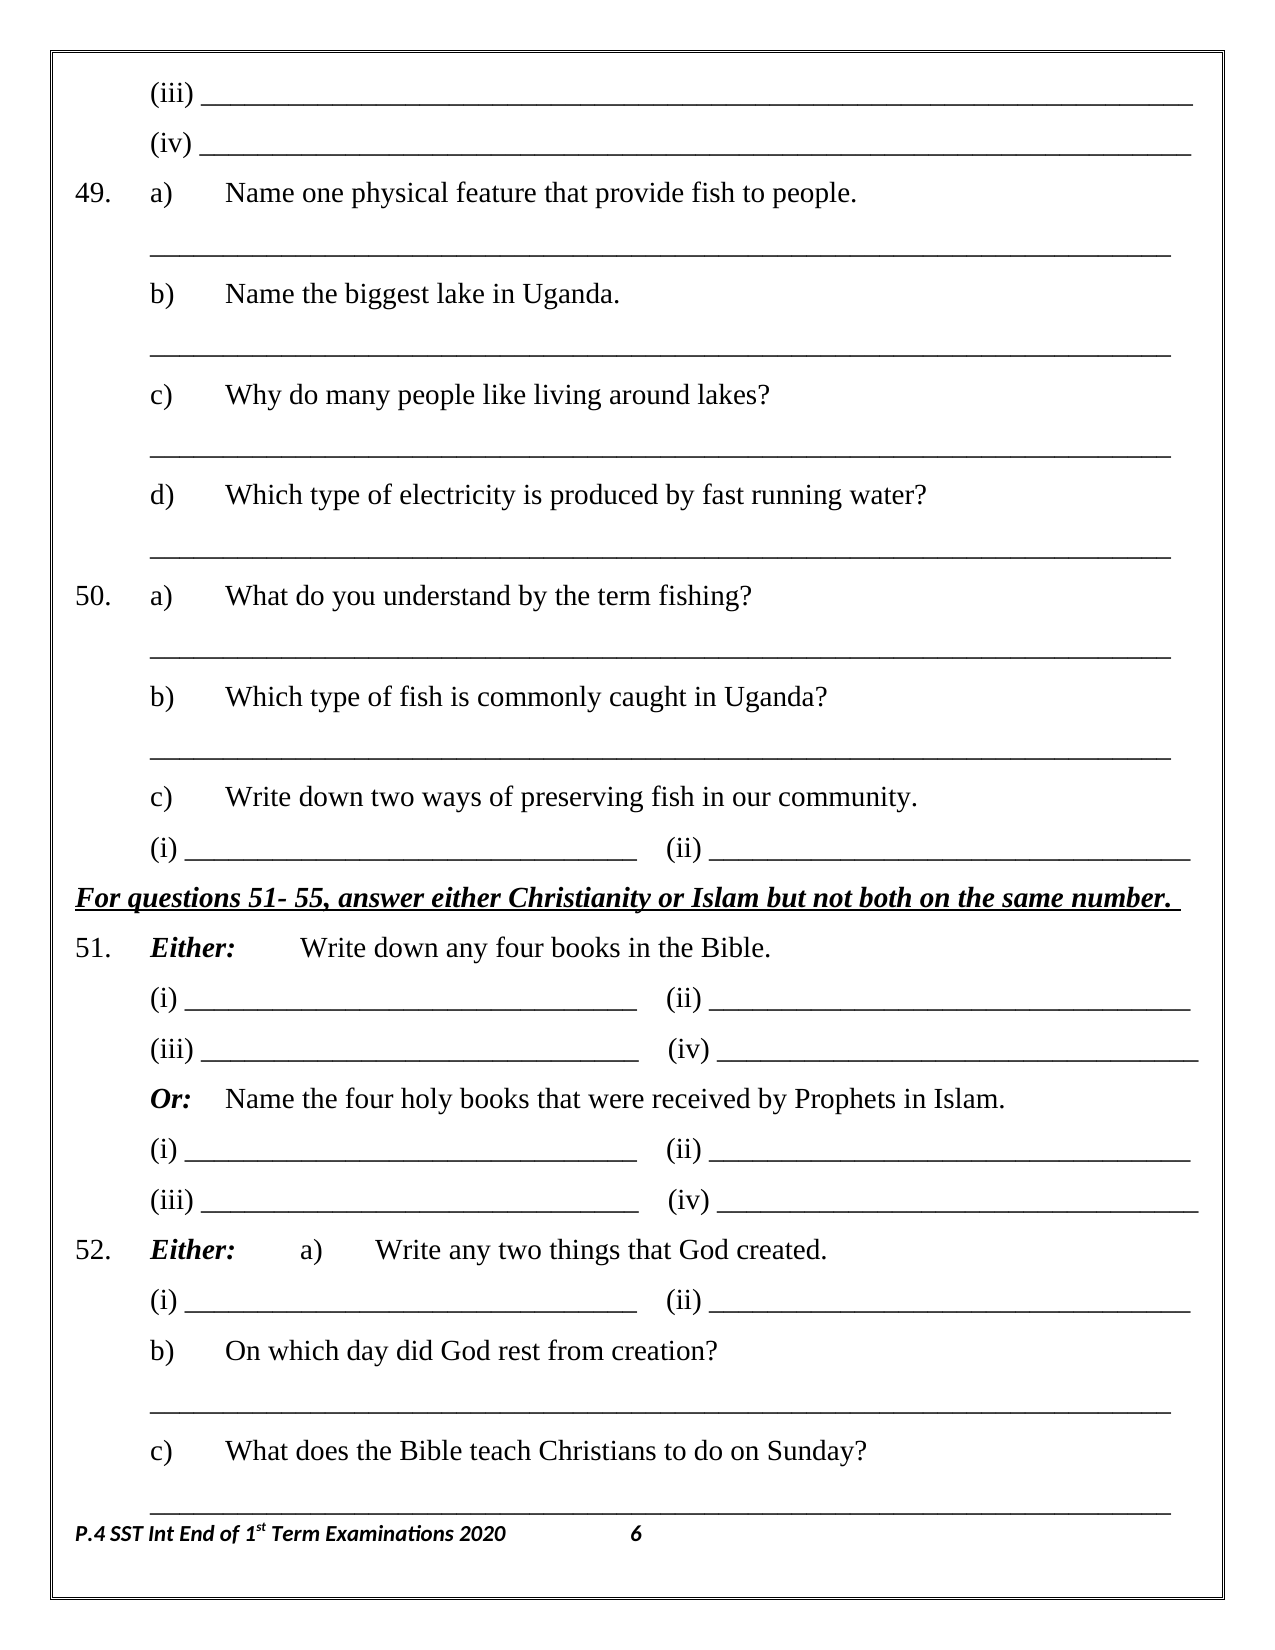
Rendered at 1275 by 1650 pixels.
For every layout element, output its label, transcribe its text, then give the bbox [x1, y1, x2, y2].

text (i) _______________________________ (ii) _________________________________ [75, 981, 1200, 1014]
text d) Which type of electricity is produced by fast running water? [75, 477, 1200, 511]
text ______________________________________________________________________ [75, 427, 1200, 461]
text 49. a) Name one physical feature that provide fish to people. [75, 176, 1200, 209]
text (i) _______________________________ (ii) _________________________________ [75, 830, 1200, 863]
text (iii) ______________________________ (iv) _________________________________ [75, 1031, 1200, 1064]
text ______________________________________________________________________ [75, 729, 1200, 763]
text (i) _______________________________ (ii) _________________________________ [75, 1282, 1200, 1316]
text b) Which type of fish is commonly caught in Uganda? [75, 679, 1200, 712]
text 51. Either: Write down any four books in the Bible. [75, 930, 1200, 964]
text (iii) ____________________________________________________________________ [75, 75, 1200, 108]
text (i) _______________________________ (ii) _________________________________ [75, 1132, 1200, 1165]
text ______________________________________________________________________ [75, 327, 1200, 360]
text ______________________________________________________________________ [75, 226, 1200, 259]
text c) Why do many people like living around lakes? [75, 377, 1200, 410]
text Or: Name the four holy books that were received by Prophets in Islam. [75, 1081, 1200, 1115]
text 52. Either: a) Write any two things that God created. [75, 1232, 1200, 1266]
text b) On which day did God rest from creation? [75, 1333, 1200, 1366]
text c) What does the Bible teach Christians to do on Sunday? [75, 1433, 1200, 1467]
text ______________________________________________________________________ [75, 628, 1200, 662]
text For questions 51- 55, answer either Christianity or Islam but not both on the same number. [75, 880, 1200, 913]
text (iii) ______________________________ (iv) _________________________________ [75, 1182, 1200, 1215]
text ______________________________________________________________________ [75, 528, 1200, 561]
text (iv) ____________________________________________________________________ [75, 125, 1200, 159]
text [75, 1484, 1200, 1517]
text 50. a) What do you understand by the term fishing? [75, 578, 1200, 612]
text b) Name the biggest lake in Uganda. [75, 276, 1200, 310]
text c) Write down two ways of preserving fish in our community. [75, 779, 1200, 813]
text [75, 1383, 1200, 1417]
